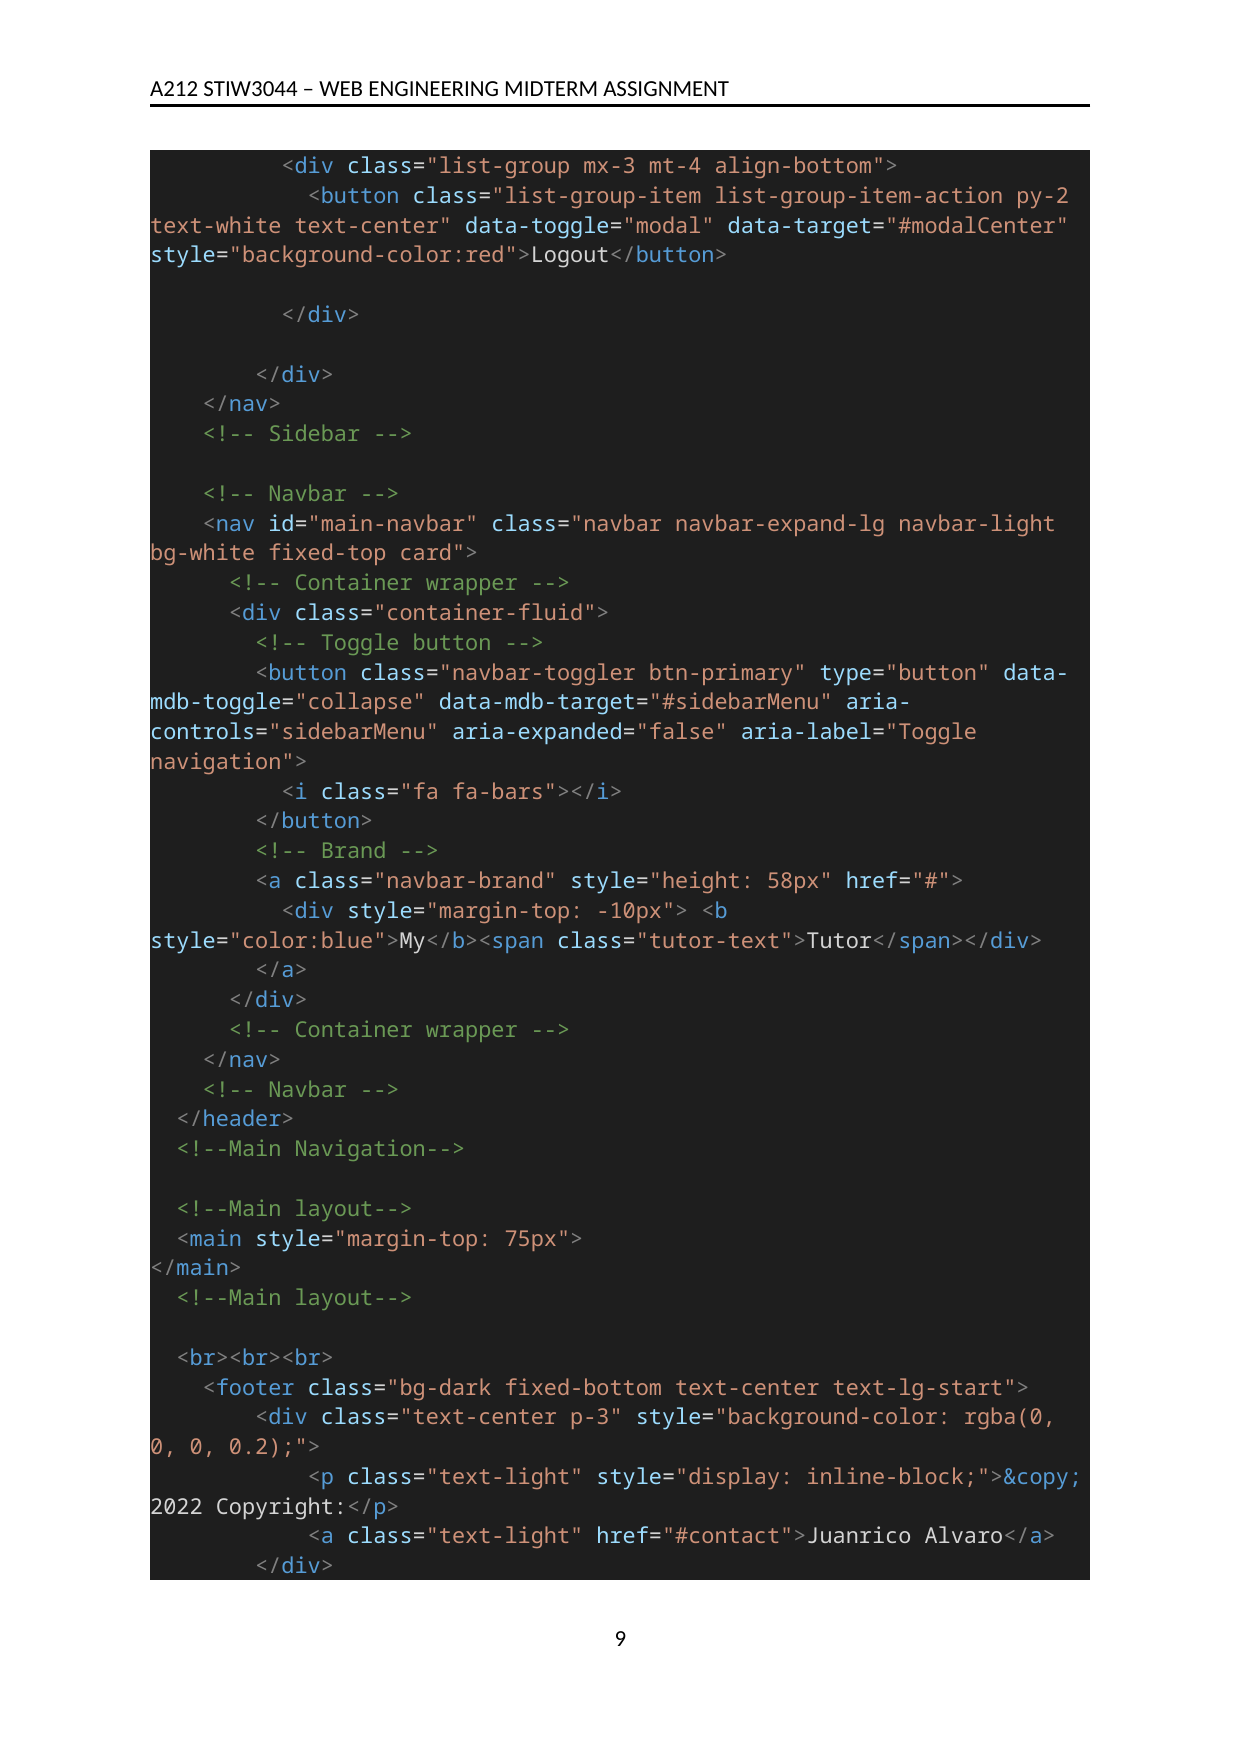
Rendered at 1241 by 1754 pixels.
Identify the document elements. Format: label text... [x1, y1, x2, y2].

text <!-- Container wrapper --> [150, 1014, 1090, 1044]
text <!-- Toggle button --> [150, 627, 1090, 656]
text <a class="text-light" href="#contact">Juanrico Alvaro</a> [150, 1520, 1090, 1550]
text <div class="text-center p-3" style="background-color: rgba(0, 0, 0, 0.2);"> [150, 1401, 1090, 1461]
text <!-- Sidebar --> [150, 418, 1090, 448]
text <button class="list-group-item list-group-item-action py-2 text-white text-center" data-toggle="modal" data-target="#modalCenter" style="background-color:red">Logout</button> [150, 180, 1090, 269]
text <!-- Navbar --> [150, 478, 1090, 507]
text <a class="navbar-brand" style="height: 58px" href="#"> [150, 865, 1090, 895]
text <!-- Navbar --> [150, 1073, 1090, 1103]
text <div class="container-fluid"> [150, 597, 1090, 627]
text </div> [150, 358, 1090, 388]
text <main style="margin-top: 75px"> [150, 1222, 1090, 1252]
text <!-- Brand --> [150, 835, 1090, 865]
text <!--Main layout--> [150, 1193, 1090, 1222]
text <!-- Container wrapper --> [150, 567, 1090, 597]
text <p class="text-light" style="display: inline-block;">&copy; 2022 Copyright:</p> [150, 1461, 1090, 1520]
text <div class="list-group mx-3 mt-4 align-bottom"> [150, 150, 1090, 180]
text </nav> [150, 1044, 1090, 1073]
text </header> [150, 1103, 1090, 1133]
text <footer class="bg-dark fixed-bottom text-center text-lg-start"> [150, 1371, 1090, 1401]
text </div> [150, 1550, 1090, 1580]
text </nav> [150, 388, 1090, 418]
text </button> [150, 805, 1090, 835]
text <div style="margin-top: -10px"> <b style="color:blue">My</b><span class="tutor-text">Tutor</span></div> [150, 895, 1090, 954]
text </a> [150, 954, 1090, 984]
text <!--Main layout--> [150, 1282, 1090, 1312]
text <button class="navbar-toggler btn-primary" type="button" data-mdb-toggle="collapse" data-mdb-target="#sidebarMenu" aria-controls="sidebarMenu" aria-expanded="false" aria-label="Toggle navigation"> [150, 656, 1090, 776]
text </main> [150, 1252, 1090, 1282]
text <!--Main Navigation--> [150, 1133, 1090, 1163]
text <i class="fa fa-bars"></i> [150, 776, 1090, 805]
text <nav id="main-navbar" class="navbar navbar-expand-lg navbar-light bg-white fixed-top card"> [150, 507, 1090, 567]
text <br><br><br> [150, 1342, 1090, 1371]
text </div> [150, 299, 1090, 329]
text </div> [150, 984, 1090, 1014]
